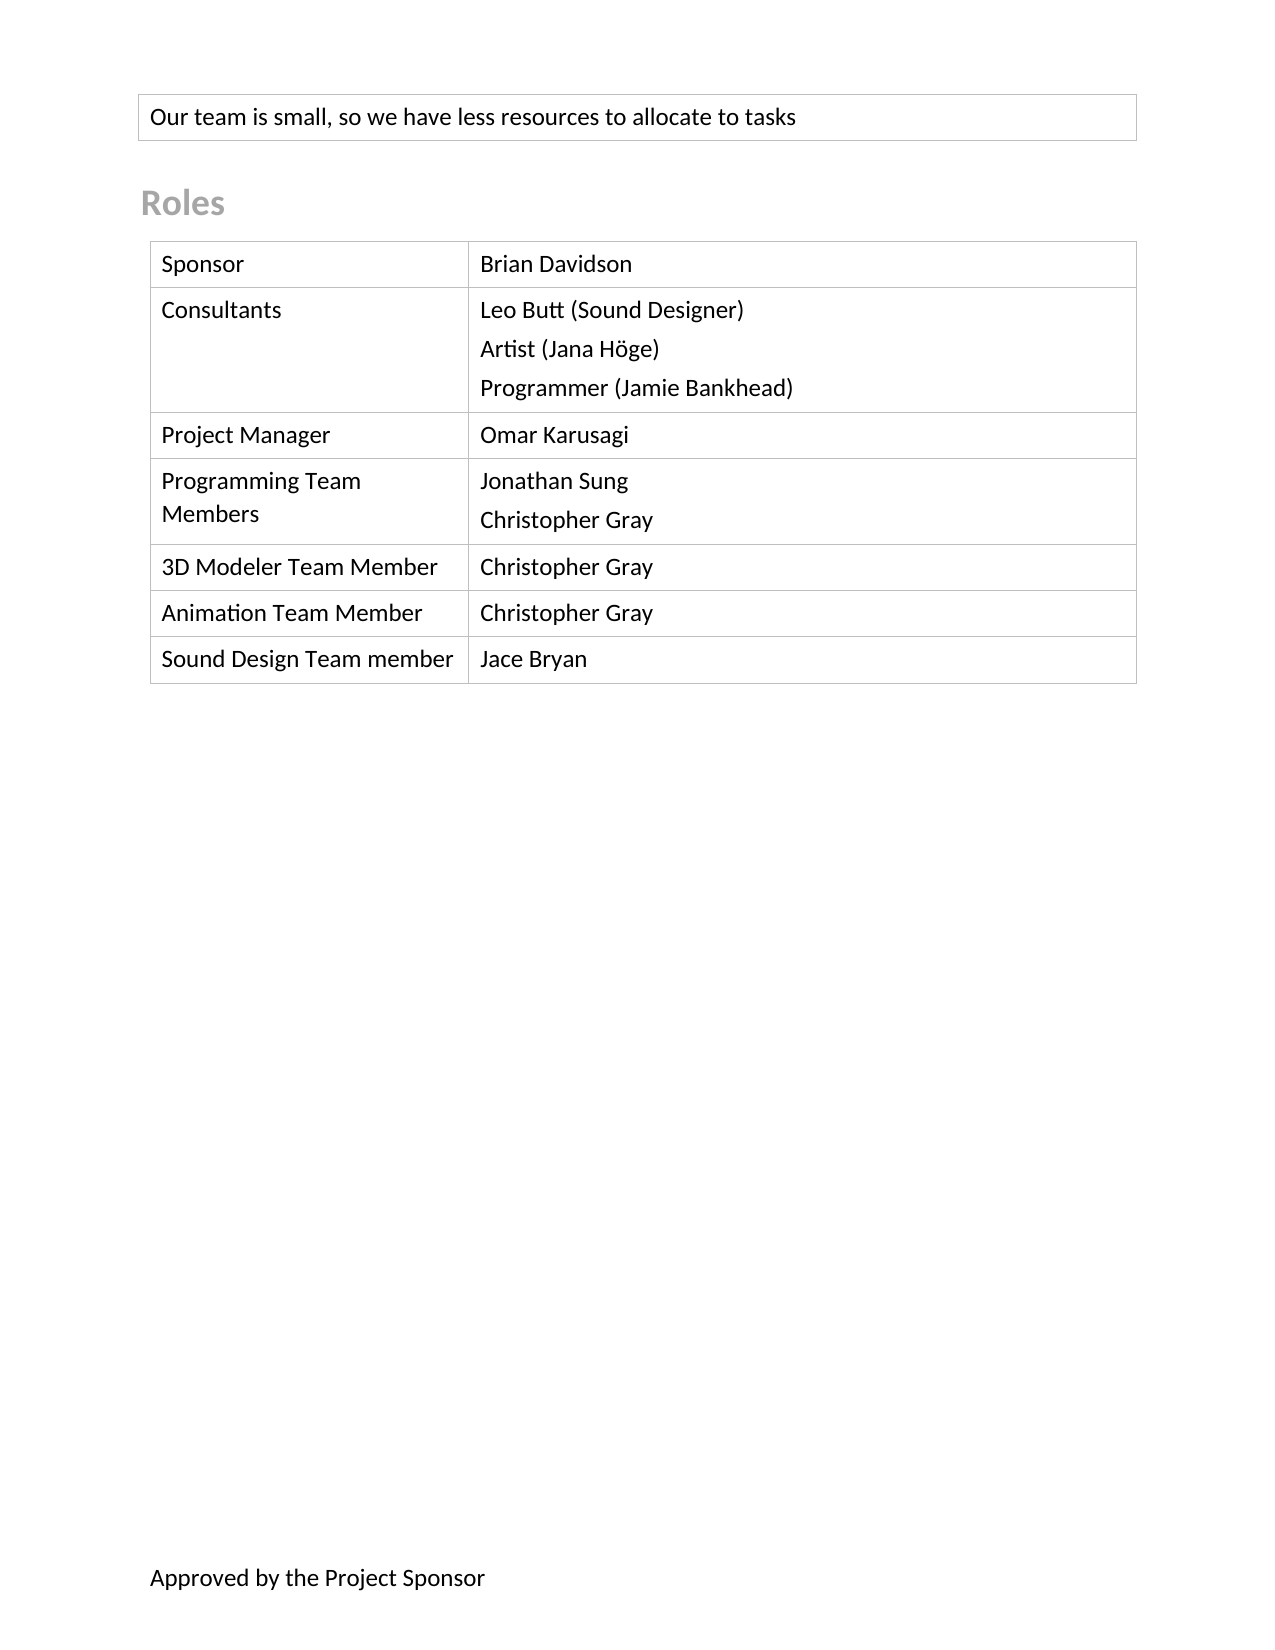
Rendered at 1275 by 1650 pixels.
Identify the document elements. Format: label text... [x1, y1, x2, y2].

table_cell Christopher Gray [469, 591, 1136, 636]
text Roles [141, 179, 1125, 224]
table_cell Consultants [151, 288, 468, 412]
table_header Our team is small, so we have less resources to allocate to tasks [139, 95, 1136, 140]
table_cell Leo Butt (Sound Designer) Artist (Jana Höge) Programmer (Jamie Bankhead) [469, 288, 1136, 412]
table_cell Christopher Gray [469, 545, 1136, 590]
table_header Brian Davidson [469, 242, 1136, 287]
table_cell Sound Design Team member [151, 637, 468, 683]
table_cell Omar Karusagi [469, 413, 1136, 458]
table_cell Jace Bryan [469, 637, 1136, 683]
table_header Sponsor [151, 242, 468, 287]
table_cell Programming Team Members [151, 459, 468, 543]
table_cell Animation Team Member [151, 591, 468, 636]
table_cell 3D Modeler Team Member [151, 545, 468, 590]
table_cell Project Manager [151, 413, 468, 458]
table_cell Jonathan Sung Christopher Gray [469, 459, 1136, 543]
